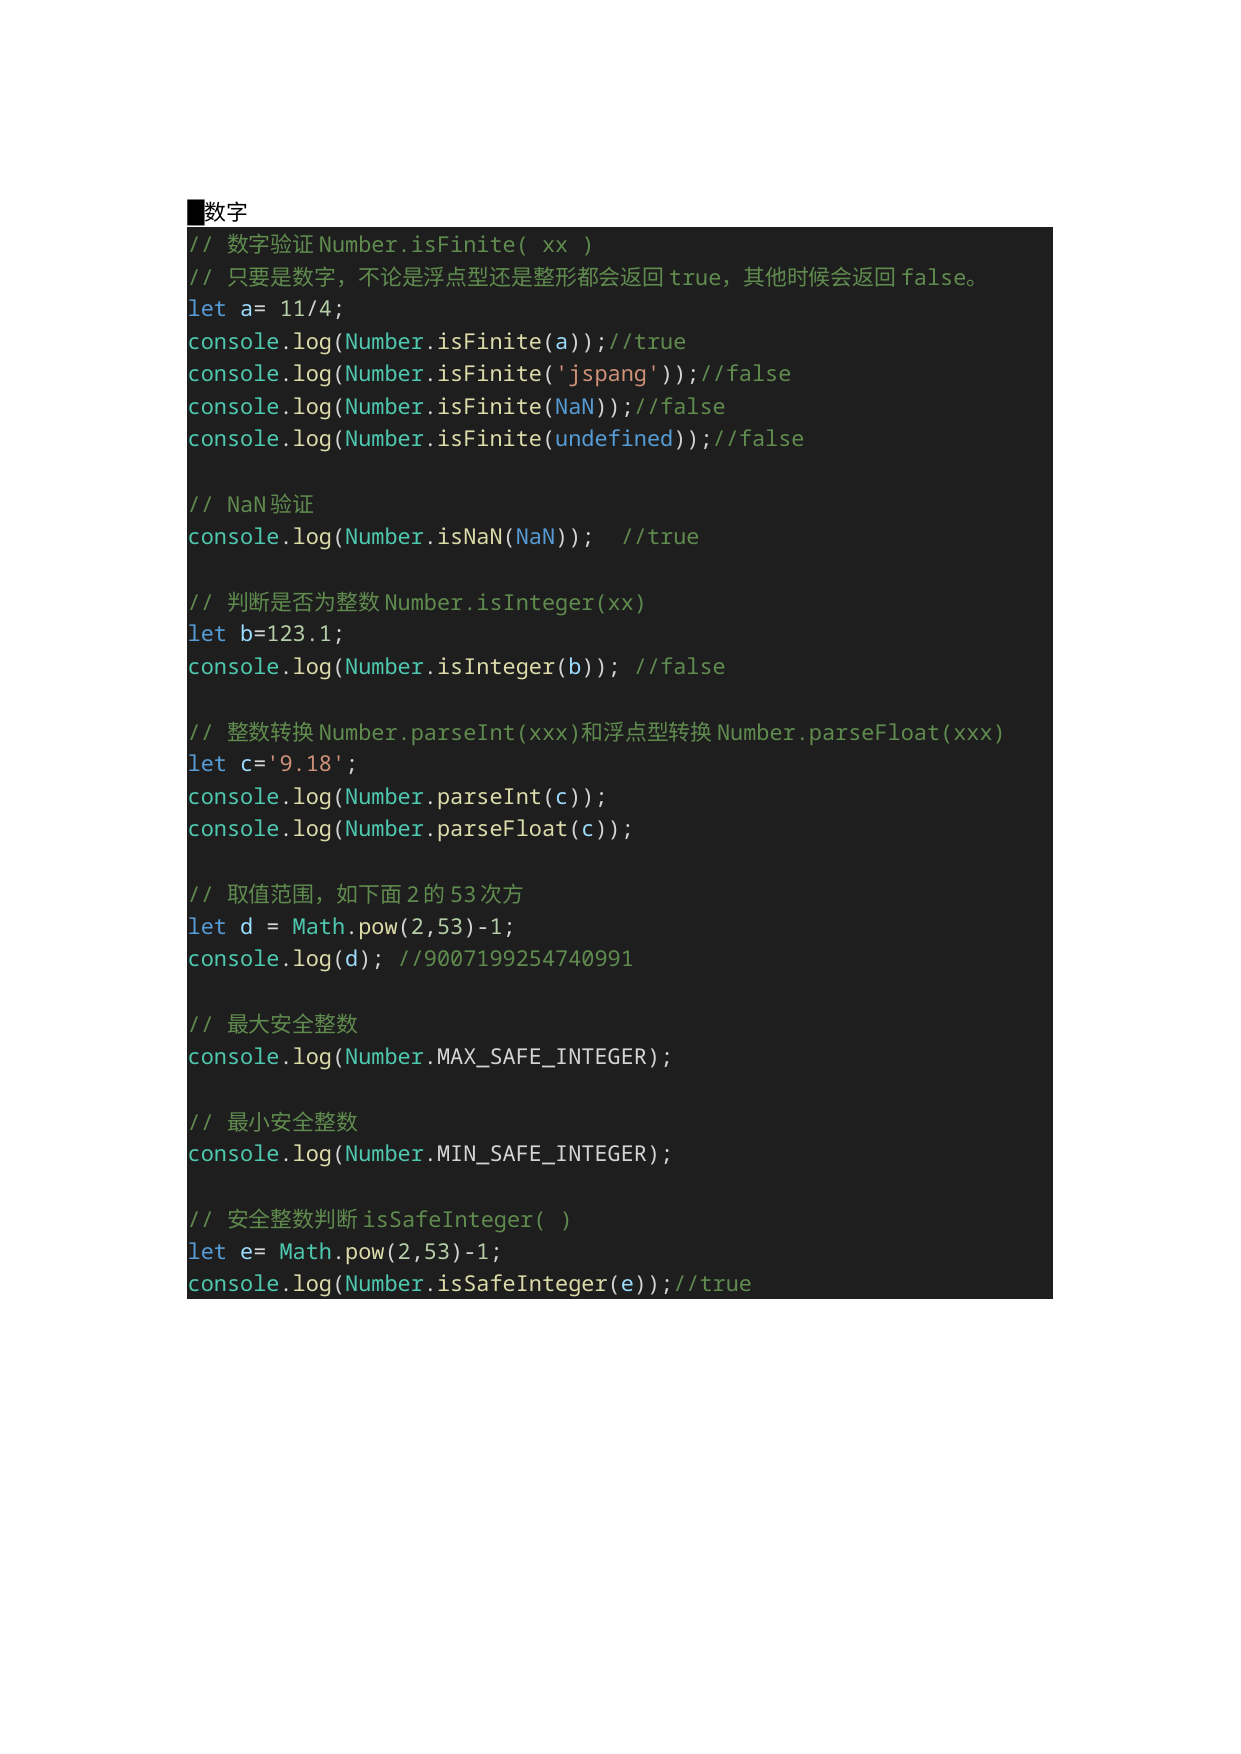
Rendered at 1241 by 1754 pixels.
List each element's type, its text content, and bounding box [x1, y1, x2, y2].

text let b=123.1; [187, 617, 1053, 649]
text // 最小安全整数 [187, 1104, 1053, 1137]
text █数字 [187, 194, 1053, 227]
text let d = Math.pow(2,53)-1; [187, 909, 1053, 942]
text // 取值范围，如下面2的53次方 [187, 877, 1053, 909]
text console.log(Number.parseFloat(c)); [187, 812, 1053, 844]
text let c='9.18'; [187, 747, 1053, 779]
text console.log(Number.MIN_SAFE_INTEGER); [187, 1137, 1053, 1169]
text console.log(Number.isFinite(undefined));//false [187, 422, 1053, 454]
text console.log(Number.isFinite(NaN));//false [187, 389, 1053, 422]
text // NaN验证 [187, 487, 1053, 519]
text console.log(d); //9007199254740991 [187, 942, 1053, 974]
text console.log(Number.parseInt(c)); [187, 779, 1053, 812]
text console.log(Number.MAX_SAFE_INTEGER); [187, 1039, 1053, 1072]
text // 判断是否为整数Number.isInteger(xx) [187, 584, 1053, 617]
text let a= 11/4; [187, 292, 1053, 324]
text // 整数转换Number.parseInt(xxx)和浮点型转换Number.parseFloat(xxx) [187, 714, 1053, 747]
text // 安全整数判断isSafeInteger( ) [187, 1202, 1053, 1234]
text console.log(Number.isNaN(NaN)); //true [187, 519, 1053, 552]
text console.log(Number.isFinite(a));//true [187, 324, 1053, 357]
text // 数字验证Number.isFinite( xx ) [187, 227, 1053, 259]
text console.log(Number.isFinite('jspang'));//false [187, 357, 1053, 389]
text console.log(Number.isInteger(b)); //false [187, 649, 1053, 682]
text // 最大安全整数 [187, 1007, 1053, 1039]
text let e= Math.pow(2,53)-1; [187, 1234, 1053, 1267]
text // 只要是数字，不论是浮点型还是整形都会返回true，其他时候会返回false。 [187, 259, 1053, 292]
text console.log(Number.isSafeInteger(e));//true [187, 1267, 1053, 1299]
